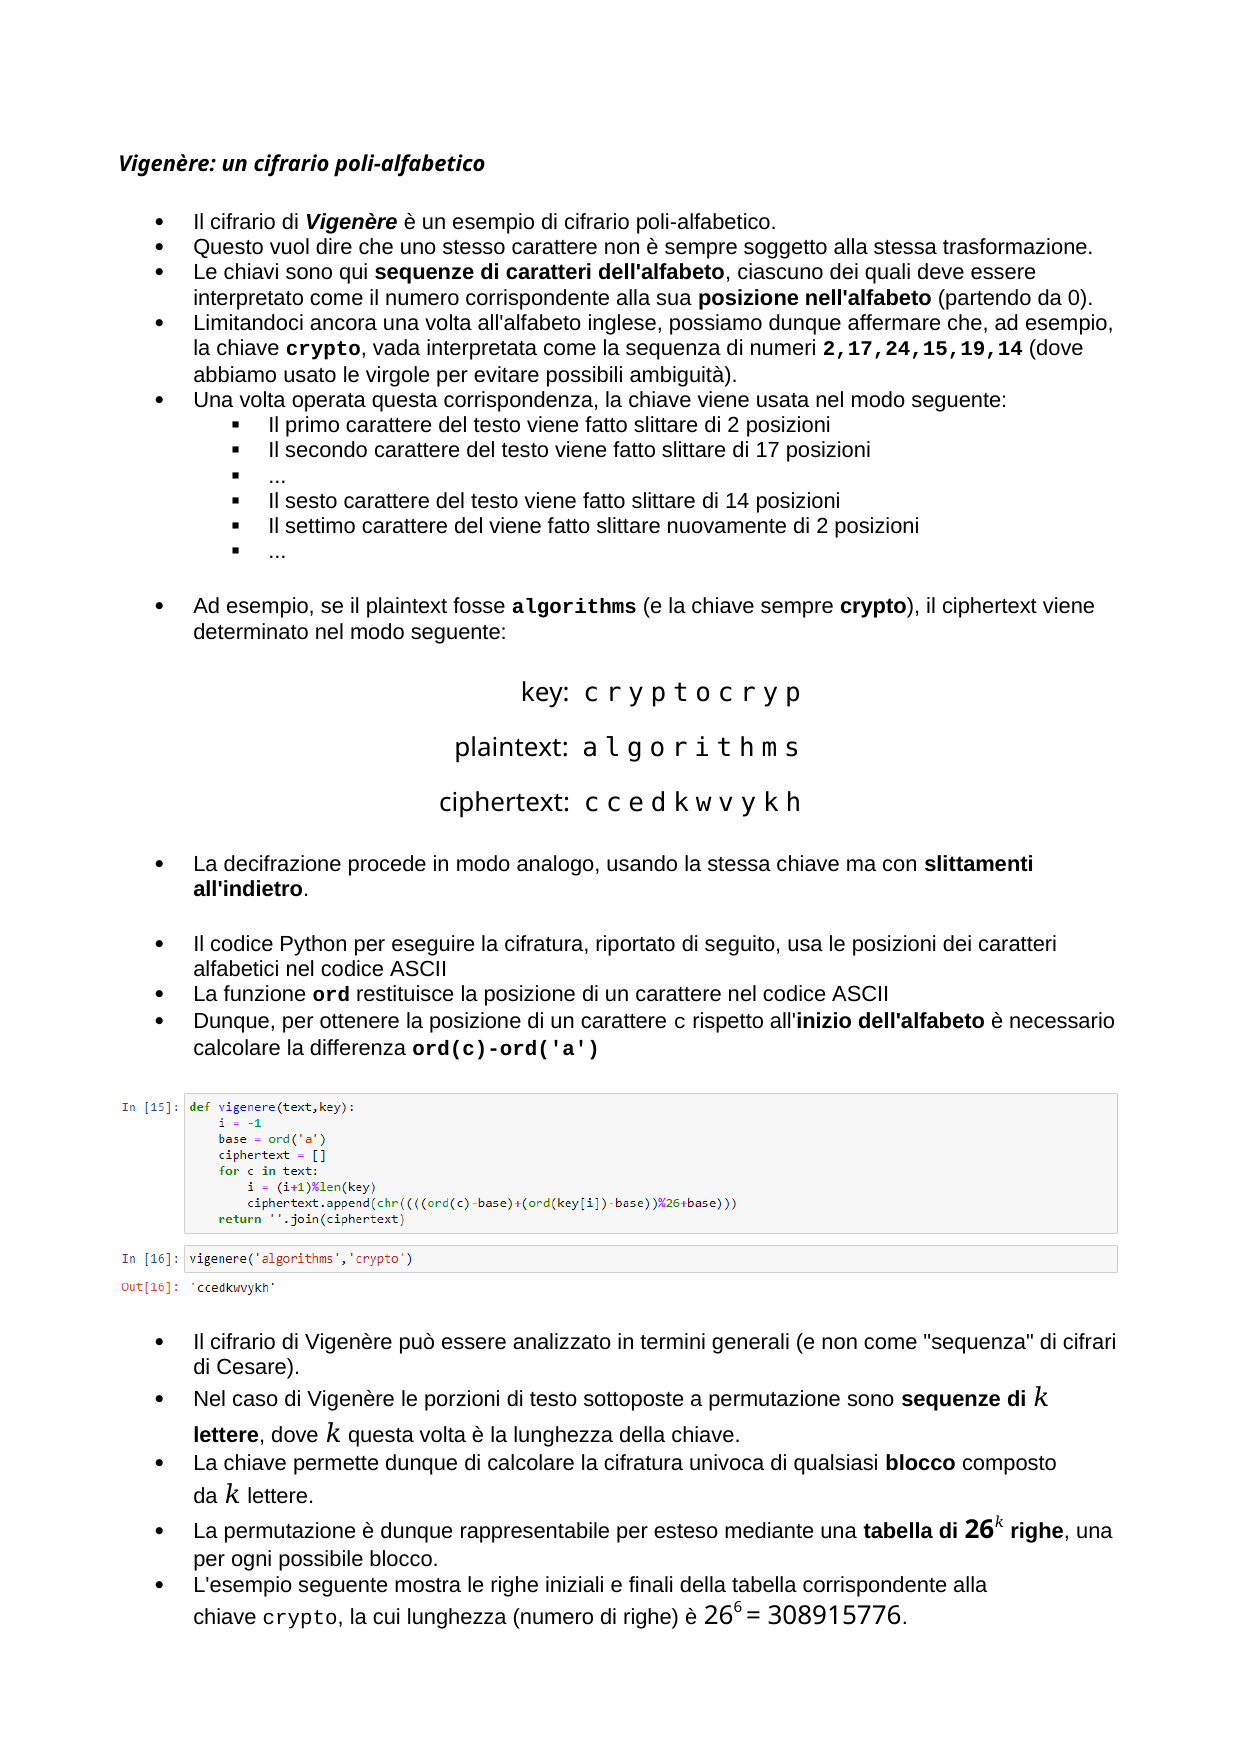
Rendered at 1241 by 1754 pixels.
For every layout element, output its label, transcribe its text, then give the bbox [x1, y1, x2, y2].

list Limitandoci ancora una volta all'alfabeto inglese, possiamo dunque affermare che, ad esempio, la chiave crypto, vada interpretata come la sequenza di numeri 2,17,24,15,19,14 (dove abbiamo usato le virgole per evitare possibili ambiguità). [156, 310, 1122, 387]
list Le chiavi sono qui sequenze di caratteri dell'alfabeto, ciascuno dei quali deve essere interpretato come il numero corrispondente alla sua posizione nell'alfabeto (partendo da 0). [156, 259, 1122, 310]
list La permutazione è dunque rappresentabile per esteso mediante una tabella di 26𝑘 righe, una per ogni possibile blocco. [156, 1511, 1122, 1572]
list Questo vuol dire che uno stesso carattere non è sempre soggetto alla stessa trasformazione. [156, 234, 1122, 259]
list Il primo carattere del testo viene fatto slittare di 2 posizioni [231, 412, 1122, 437]
text plaintext: 𝚊 𝚕 𝚐 𝚘 𝚛 𝚒 𝚝 𝚑 𝚖 𝚜 [118, 729, 1122, 764]
list Il sesto carattere del testo viene fatto slittare di 14 posizioni [231, 488, 1122, 513]
text Vigenère: un cifrario poli-alfabetico [118, 148, 1122, 177]
list Nel caso di Vigenère le porzioni di testo sottoposte a permutazione sono sequenze di 𝑘 lettere, dove 𝑘 questa volta è la lunghezza della chiave. [156, 1379, 1122, 1450]
list Il settimo carattere del viene fatto slittare nuovamente di 2 posizioni [231, 513, 1122, 538]
list Il cifrario di Vigenère può essere analizzato in termini generali (e non come "sequenza" di cifrari di Cesare). [156, 1329, 1122, 1379]
picture [118, 1090, 1123, 1300]
list La decifrazione procede in modo analogo, usando la stessa chiave ma con slittamenti all'indietro. [156, 851, 1122, 902]
list Una volta operata questa corrispondenza, la chiave viene usata nel modo seguente: [156, 387, 1122, 412]
list Il secondo carattere del testo viene fatto slittare di 17 posizioni [231, 437, 1122, 462]
list La chiave permette dunque di calcolare la cifratura univoca di qualsiasi blocco composto da 𝑘 lettere. [156, 1450, 1122, 1511]
list L'esempio seguente mostra le righe iniziali e finali della tabella corrispondente alla chiave crypto, la cui lunghezza (numero di righe) è 266 = 308915776. [156, 1572, 1122, 1632]
list Ad esempio, se il plaintext fosse algorithms (e la chiave sempre crypto), il ciphertext viene determinato nel modo seguente: [156, 592, 1122, 644]
list Il cifrario di Vigenère è un esempio di cifrario poli-alfabetico. [156, 209, 1122, 234]
list ... [231, 538, 1122, 563]
text key: 𝚌 𝚛 𝚢 𝚙 𝚝 𝚘 𝚌 𝚛 𝚢 𝚙 [118, 674, 1122, 709]
list ... [231, 462, 1122, 488]
list Il codice Python per eseguire la cifratura, riportato di seguito, usa le posizioni dei caratteri alfabetici nel codice ASCII [156, 931, 1122, 981]
text ciphertext: 𝚌 𝚌 𝚎 𝚍 𝚔 𝚠 𝚟 𝚢 𝚔 𝚑 [118, 784, 1122, 819]
list Dunque, per ottenere la posizione di un carattere c rispetto all'inizio dell'alfabeto è necessario calcolare la differenza ord(c)-ord('a') [156, 1008, 1122, 1061]
list La funzione ord restituisce la posizione di un carattere nel codice ASCII [156, 981, 1122, 1008]
